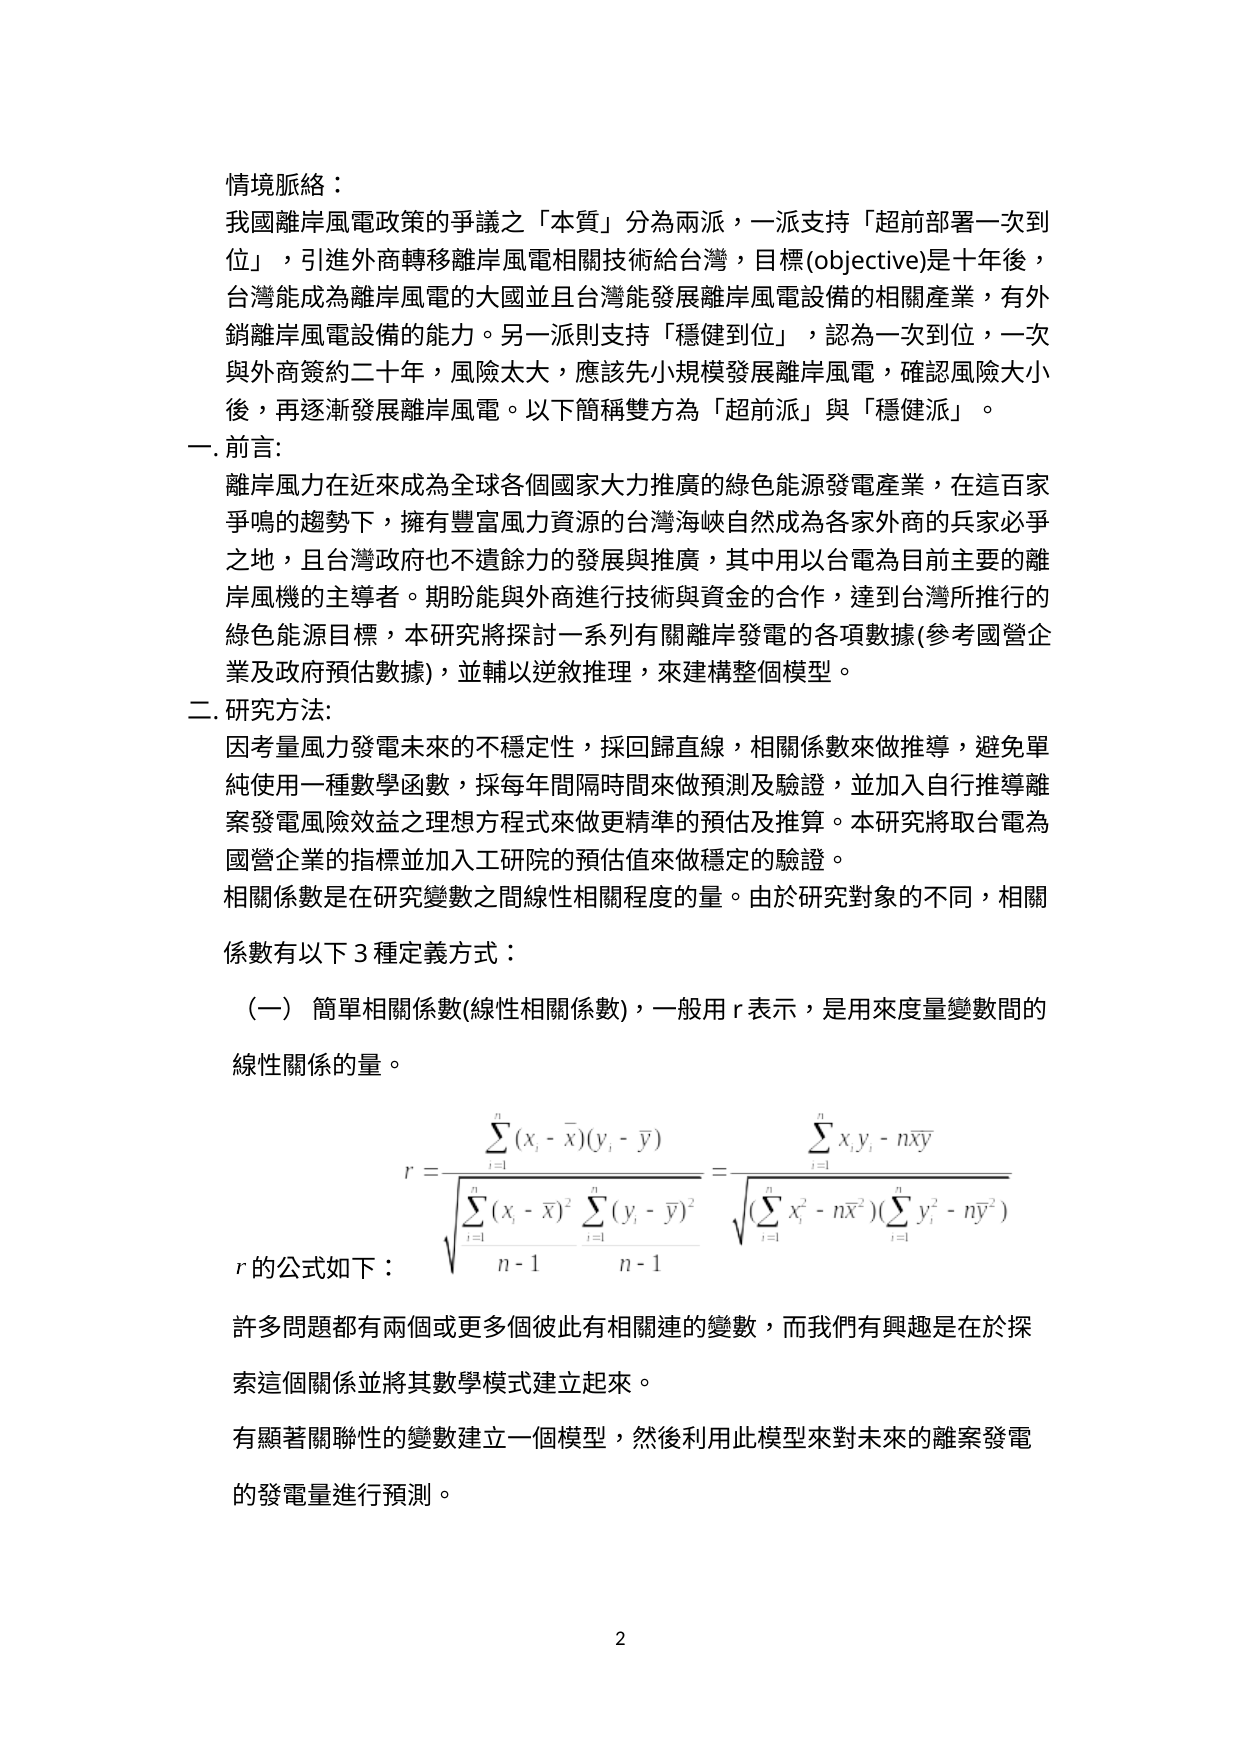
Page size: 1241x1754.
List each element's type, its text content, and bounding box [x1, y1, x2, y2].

list 前言: [187, 427, 1053, 464]
list 情境脈絡： 我國離岸風電政策的爭議之「本質」分為兩派，一派支持「超前部署一次到位」，引進外商轉移離岸風電相關技術給台灣，目標(objective)是十年後，台灣能成為離岸風電的大國並且台灣能發展離岸風電設備的相關產業，有外銷離岸風電設備的能力。另一派則支持「穩健到位」，認為一次到位，一次與外商簽約二十年，風險太大，應該先小規模發展離岸風電，確認風險大小後，再逐漸發展離岸風電。以下簡稱雙方為「超前派」與「穩健派」。 [225, 164, 1053, 427]
text 許多問題都有兩個或更多個彼此有相關連的變數，而我們有興趣是在於探索這個關係並將其數學模式建立起來。 [232, 1306, 1053, 1400]
text 的公式如下： [232, 1101, 1053, 1288]
list 研究方法: [187, 689, 1053, 727]
list 因考量風力發電未來的不穩定性，採回歸直線，相關係數來做推導，避免單純使用一種數學函數，採每年間隔時間來做預測及驗證，並加入自行推導離案發電風險效益之理想方程式來做更精準的預估及推算。本研究將取台電為國營企業的指標並加入工研院的預估值來做穩定的驗證。 [225, 727, 1053, 877]
text 有顯著關聯性的變數建立一個模型，然後利用此模型來對未來的離案發電的發電量進行預測。 [232, 1418, 1053, 1512]
list 離岸風力在近來成為全球各個國家大力推廣的綠色能源發電產業，在這百家爭鳴的趨勢下，擁有豐富風力資源的台灣海峽自然成為各家外商的兵家必爭之地，且台灣政府也不遺餘力的發展與推廣，其中用以台電為目前主要的離岸風機的主導者。期盼能與外商進行技術與資金的合作，達到台灣所推行的綠色能源目標，本研究將探討一系列有關離岸發電的各項數據(參考國營企業及政府預估數據)，並輔以逆敘推理，來建構整個模型。 [225, 464, 1053, 689]
text （一） 簡單相關係數(線性相關係數)，一般用r表示，是用來度量變數間的線性關係的量。 [232, 989, 1053, 1083]
text 相關係數是在研究變數之間線性相關程度的量。由於研究對象的不同，相關係數有以下3種定義方式： [224, 877, 1053, 971]
